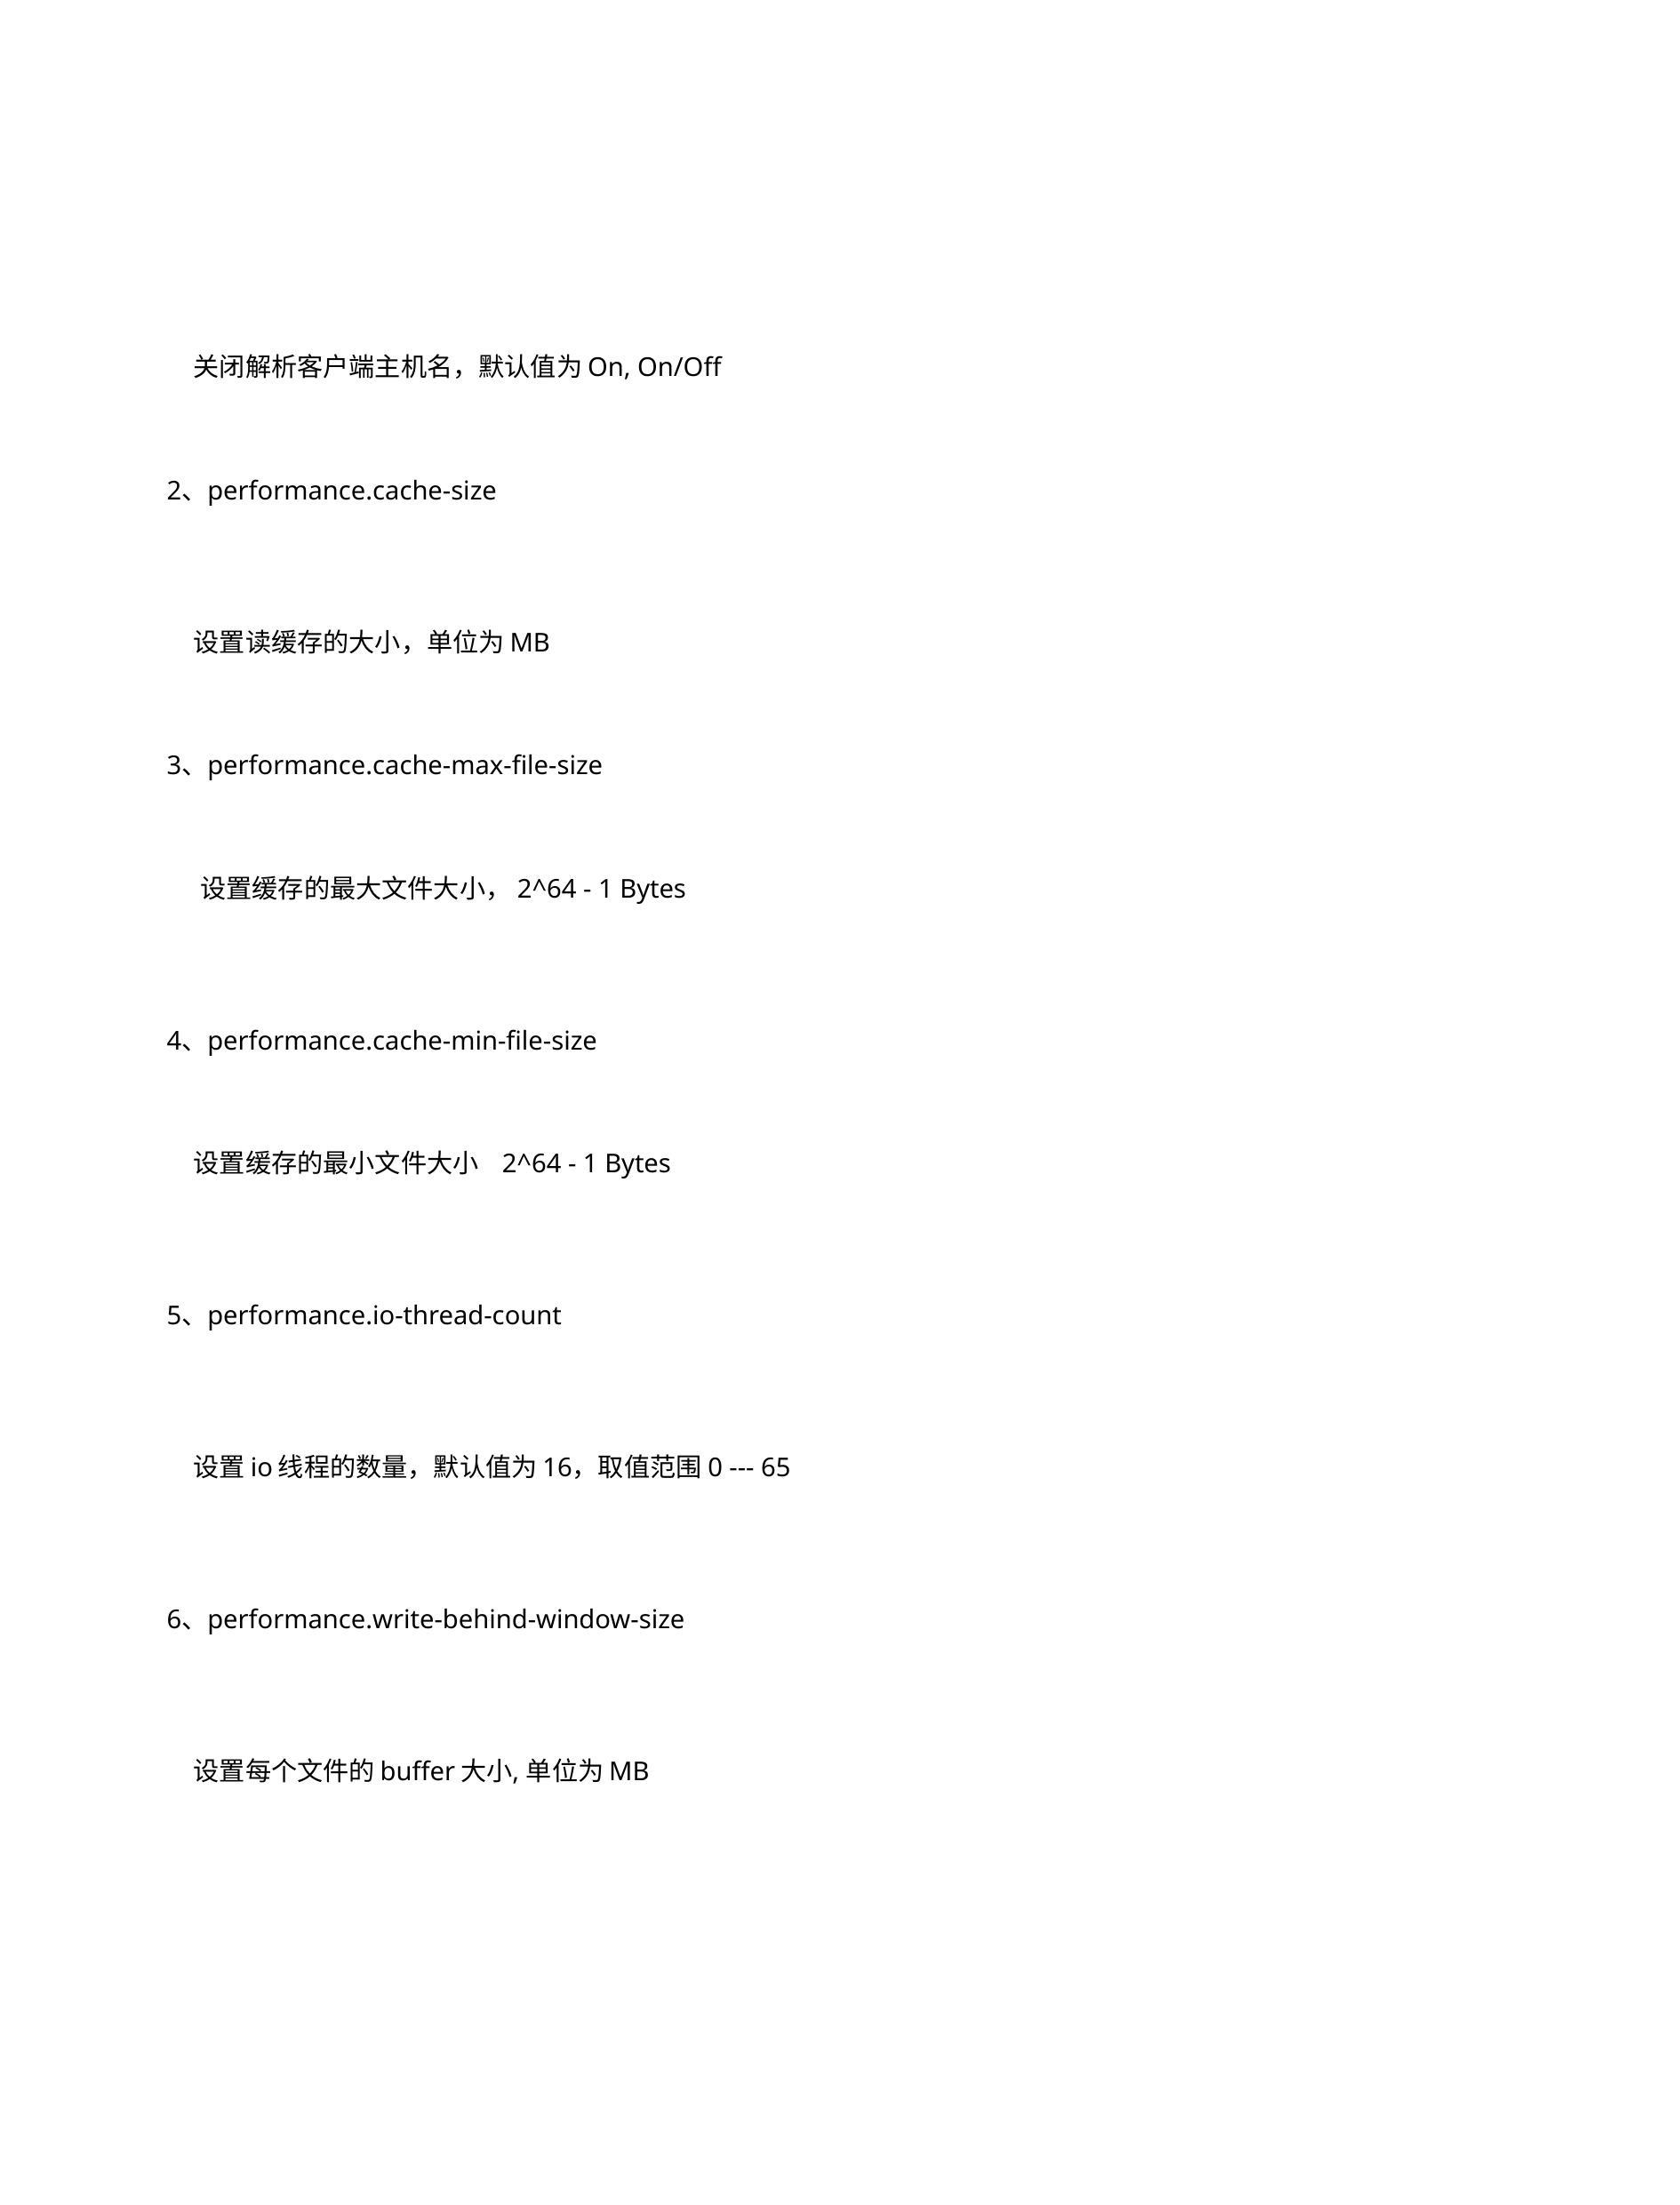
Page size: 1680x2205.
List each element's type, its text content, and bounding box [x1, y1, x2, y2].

text 设置缓存的最大文件大小， 2^64 - 1 Bytes [166, 858, 1514, 915]
text 设置缓存的最小文件大小 2^64 - 1 Bytes [166, 1132, 1514, 1190]
text 6、performance.write-behind-window-size [166, 1588, 1514, 1646]
text 3、performance.cache-max-file-size [166, 735, 1514, 793]
text 5、performance.io-thread-count [166, 1284, 1514, 1342]
text 设置每个文件的buffer大小, 单位为MB [166, 1740, 1514, 1798]
text 4、performance.cache-min-file-size [166, 1010, 1514, 1067]
text 2、performance.cache-size [166, 459, 1514, 517]
text 设置io线程的数量，默认值为16，取值范围 0 --- 65 [166, 1436, 1514, 1494]
text 关闭解析客户端主机名，默认值为On, On/Off [166, 337, 1514, 395]
text 设置读缓存的大小，单位为MB [166, 611, 1514, 669]
